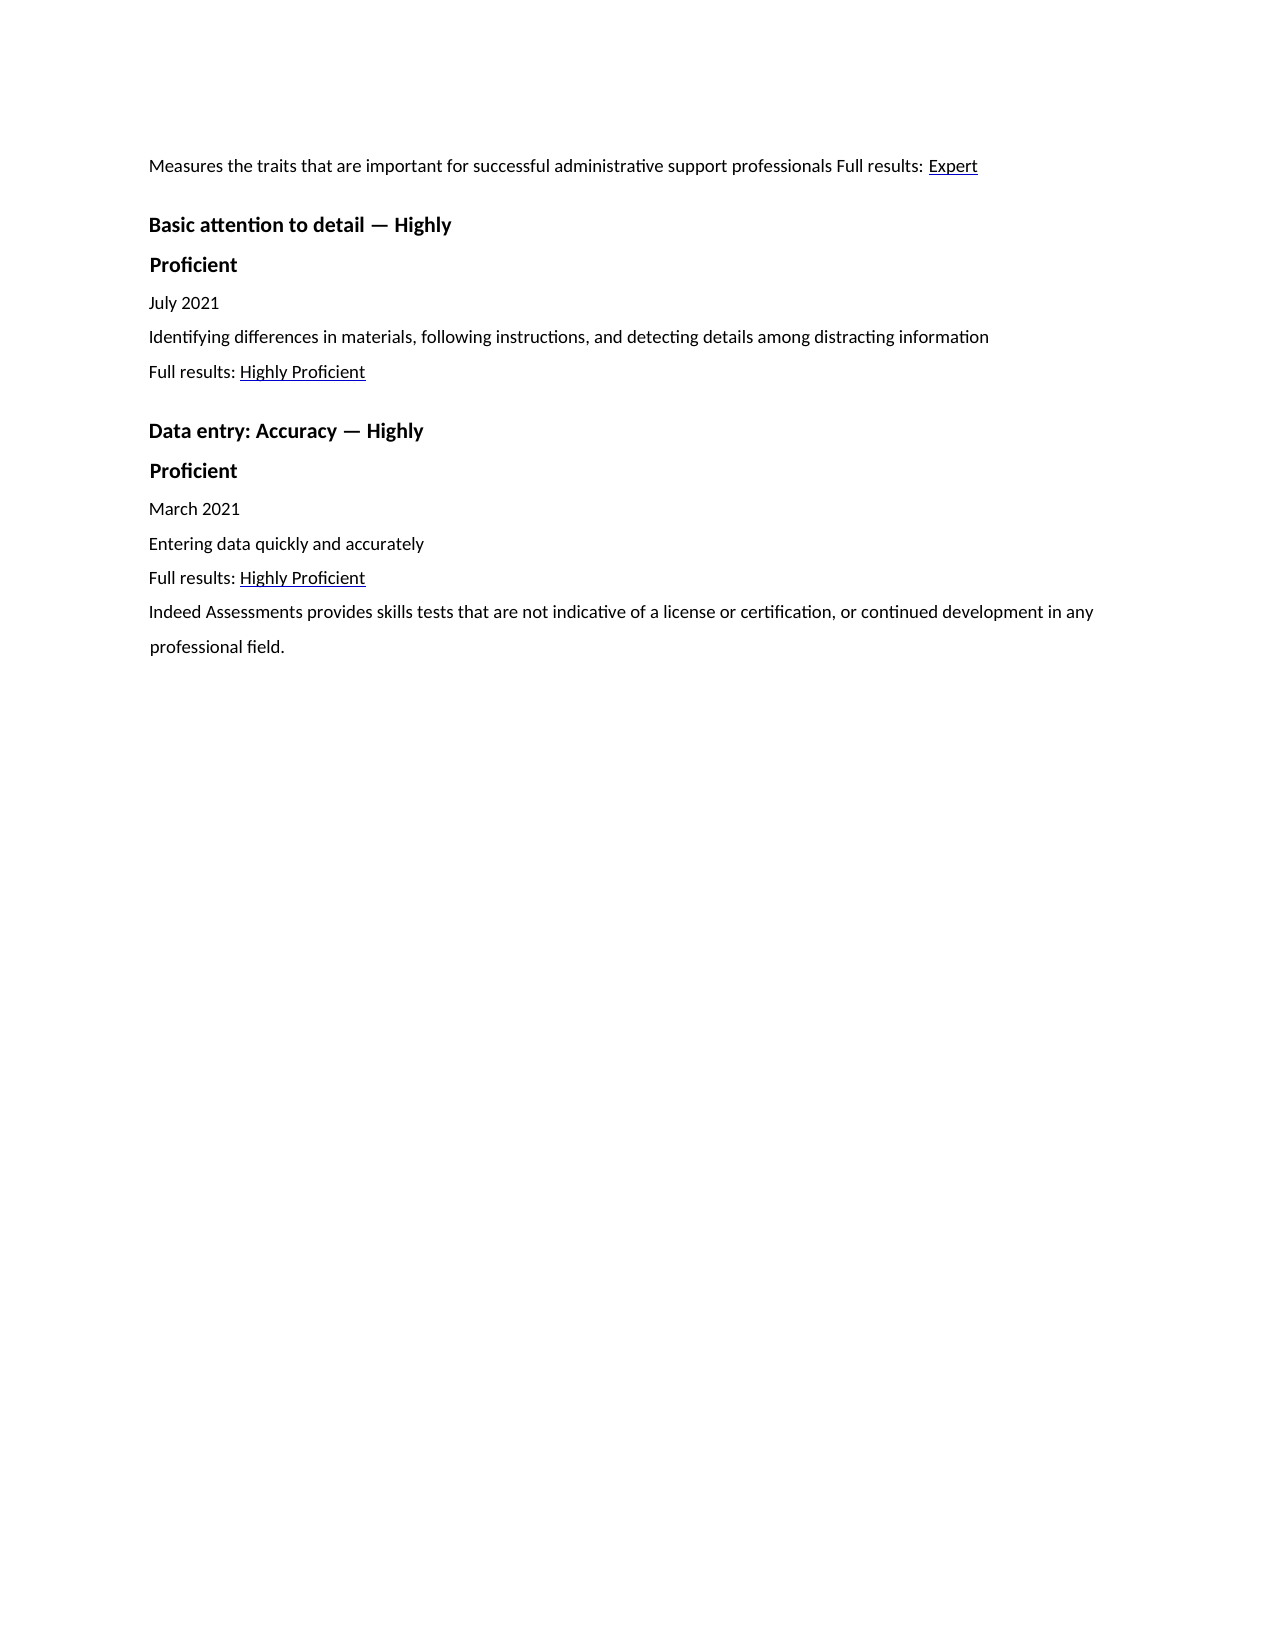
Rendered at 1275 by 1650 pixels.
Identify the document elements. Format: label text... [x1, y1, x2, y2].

text July 2021 [148, 291, 1125, 314]
text Entering data quickly and accurately [148, 532, 1125, 555]
subtitle Data entry: Accuracy — Highly Proficient [148, 418, 504, 484]
text Measures the traits that are important for successful administrative support professionals Full results: Expert [148, 154, 1027, 177]
text Identifying differences in materials, following instructions, and detecting details among distracting information [148, 326, 1125, 348]
text Full results: Highly Proficient [148, 566, 1125, 589]
text March 2021 [148, 498, 1125, 521]
text Indeed Assessments provides skills tests that are not indicative of a license or certification, or continued development in any professional field. [148, 601, 1125, 658]
subtitle Basic attention to detail — Highly Proficient [148, 211, 504, 278]
text Full results: Highly Proficient [148, 360, 1125, 383]
